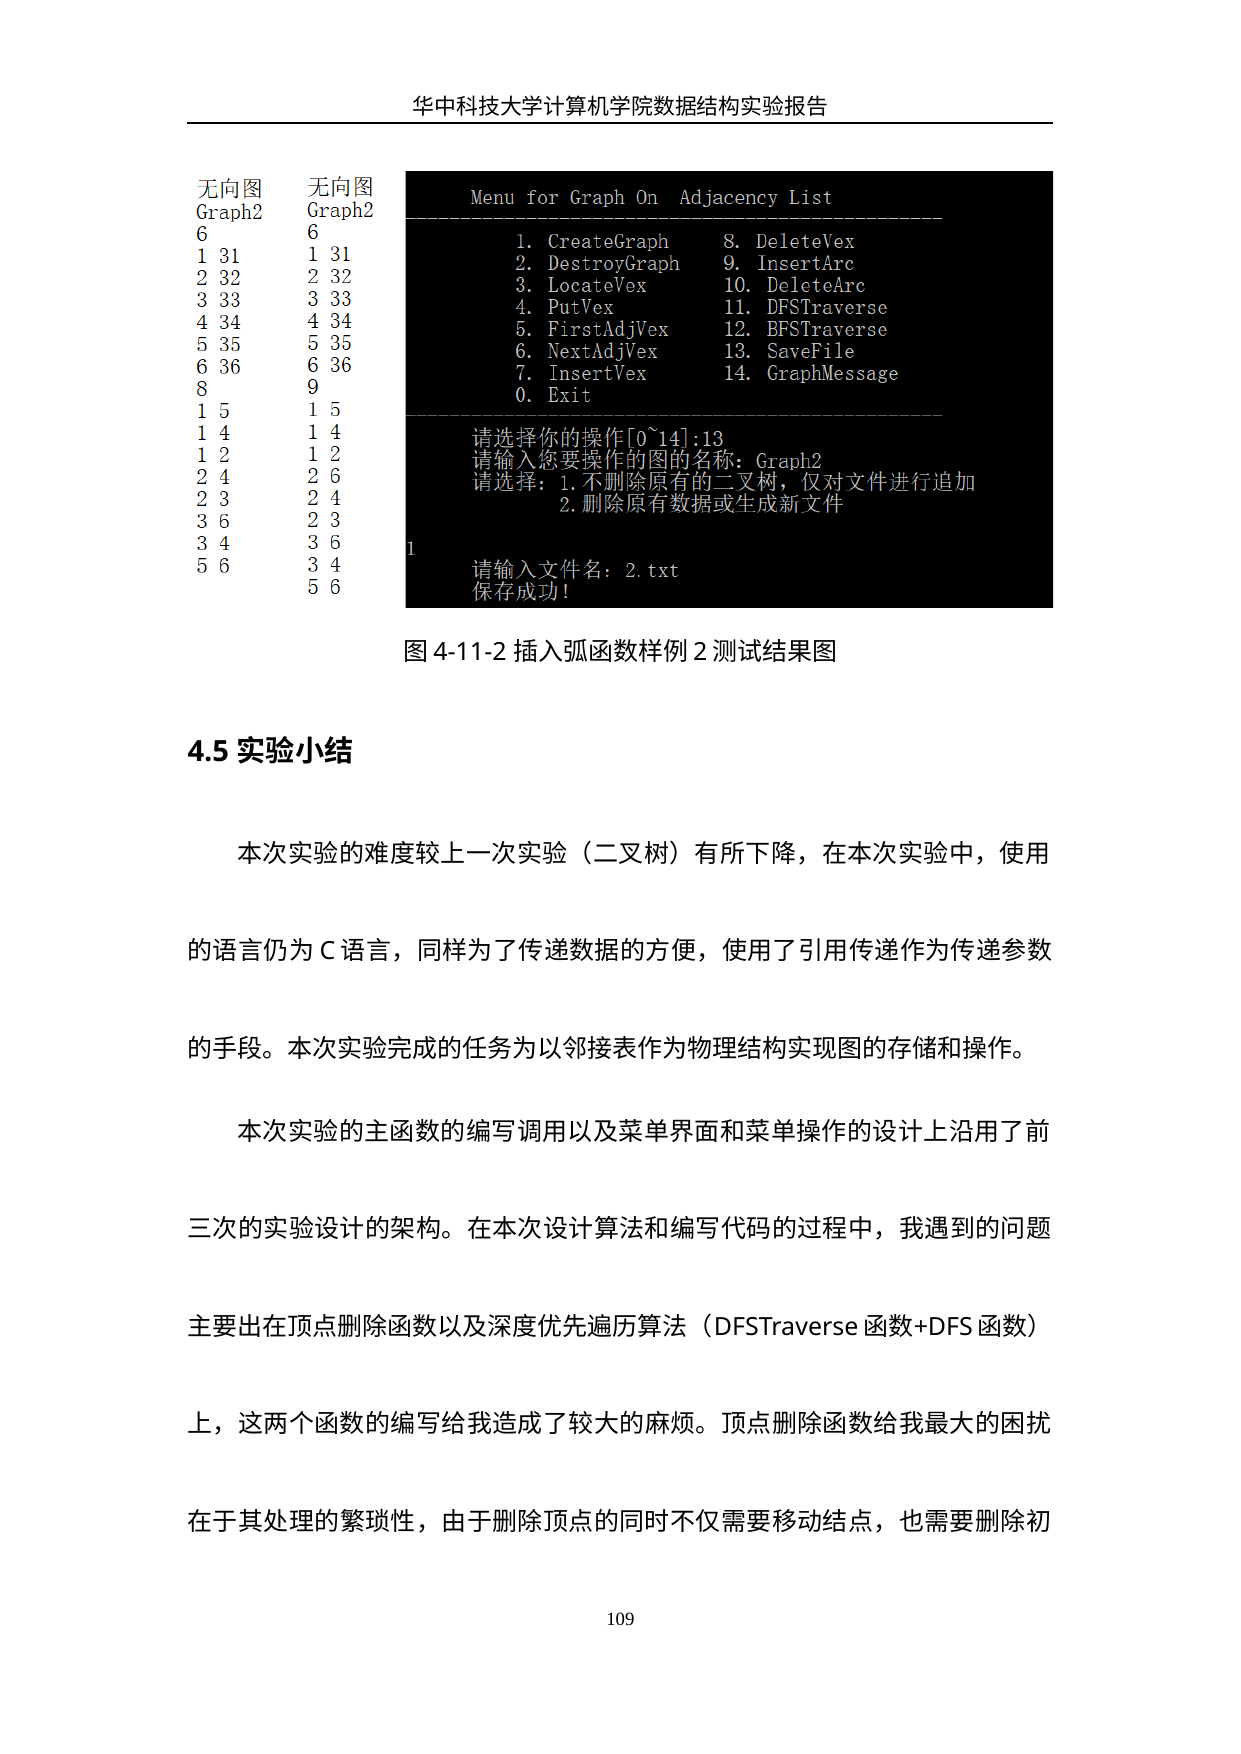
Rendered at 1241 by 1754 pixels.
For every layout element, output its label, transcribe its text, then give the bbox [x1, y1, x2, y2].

text 本次实验的难度较上一次实验（二叉树）有所下降，在本次实验中，使用的语言仍为C语言，同样为了传递数据的方便，使用了引用传递作为传递参数的手段。本次实验完成的任务为以邻接表作为物理结构实现图的存储和操作。 [187, 819, 1053, 1079]
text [187, 1097, 1053, 1552]
picture [196, 171, 1054, 608]
subtitle 4.5 实验小结 [187, 716, 1053, 781]
text 图4-11-2 插入弧函数样例2测试结果图 [187, 617, 1053, 682]
